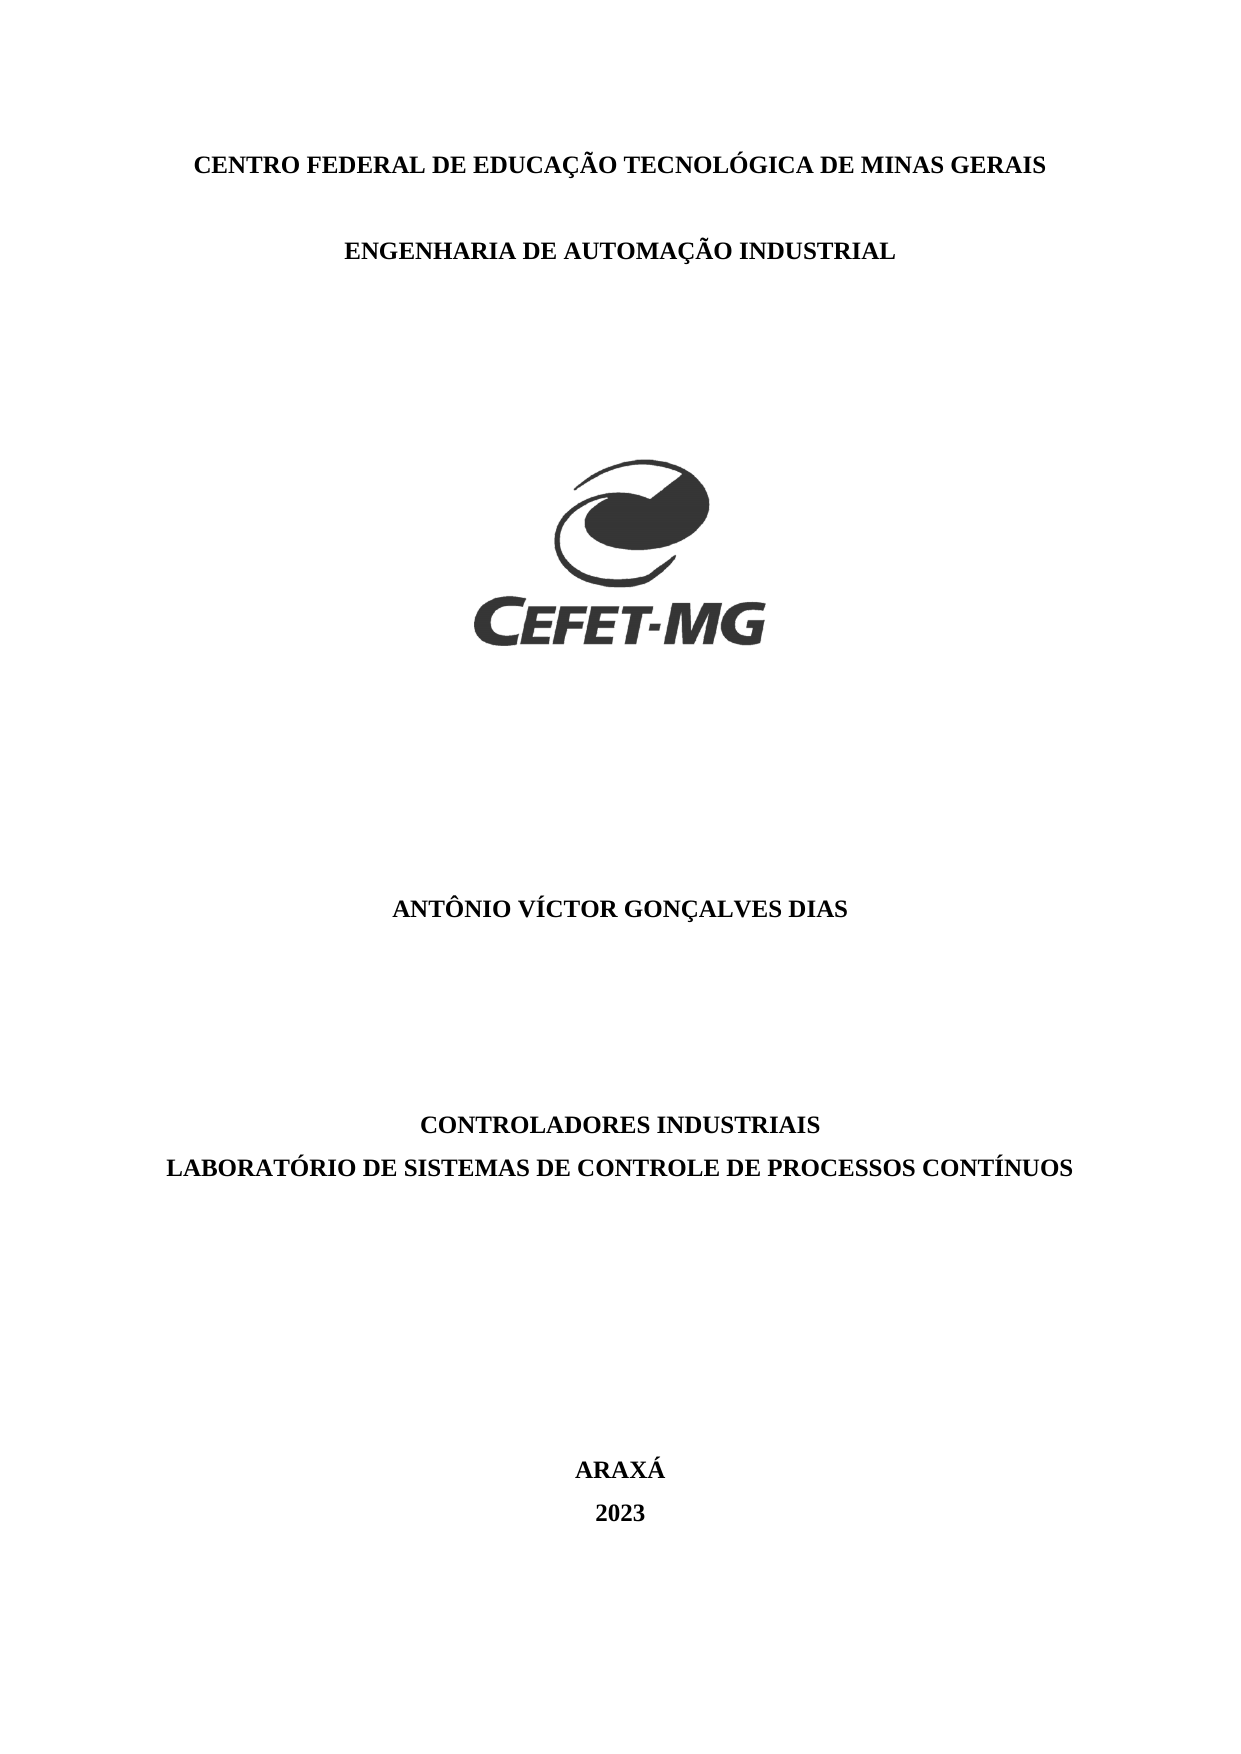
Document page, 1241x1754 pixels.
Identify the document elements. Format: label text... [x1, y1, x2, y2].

text ANTÔNIO VÍCTOR GONÇALVES DIAS [150, 894, 1090, 923]
picture [470, 408, 770, 708]
text ARAXÁ [150, 1455, 1090, 1484]
text CONTROLADORES INDUSTRIAIS [150, 1110, 1090, 1139]
text ENGENHARIA DE AUTOMAÇÃO INDUSTRIAL [150, 236, 1090, 265]
text CENTRO FEDERAL DE EDUCAÇÃO TECNOLÓGICA DE MINAS GERAIS [150, 150, 1090, 179]
text LABORATÓRIO DE SISTEMAS DE CONTROLE DE PROCESSOS CONTÍNUOS [150, 1153, 1090, 1182]
text 2023 [150, 1498, 1090, 1527]
